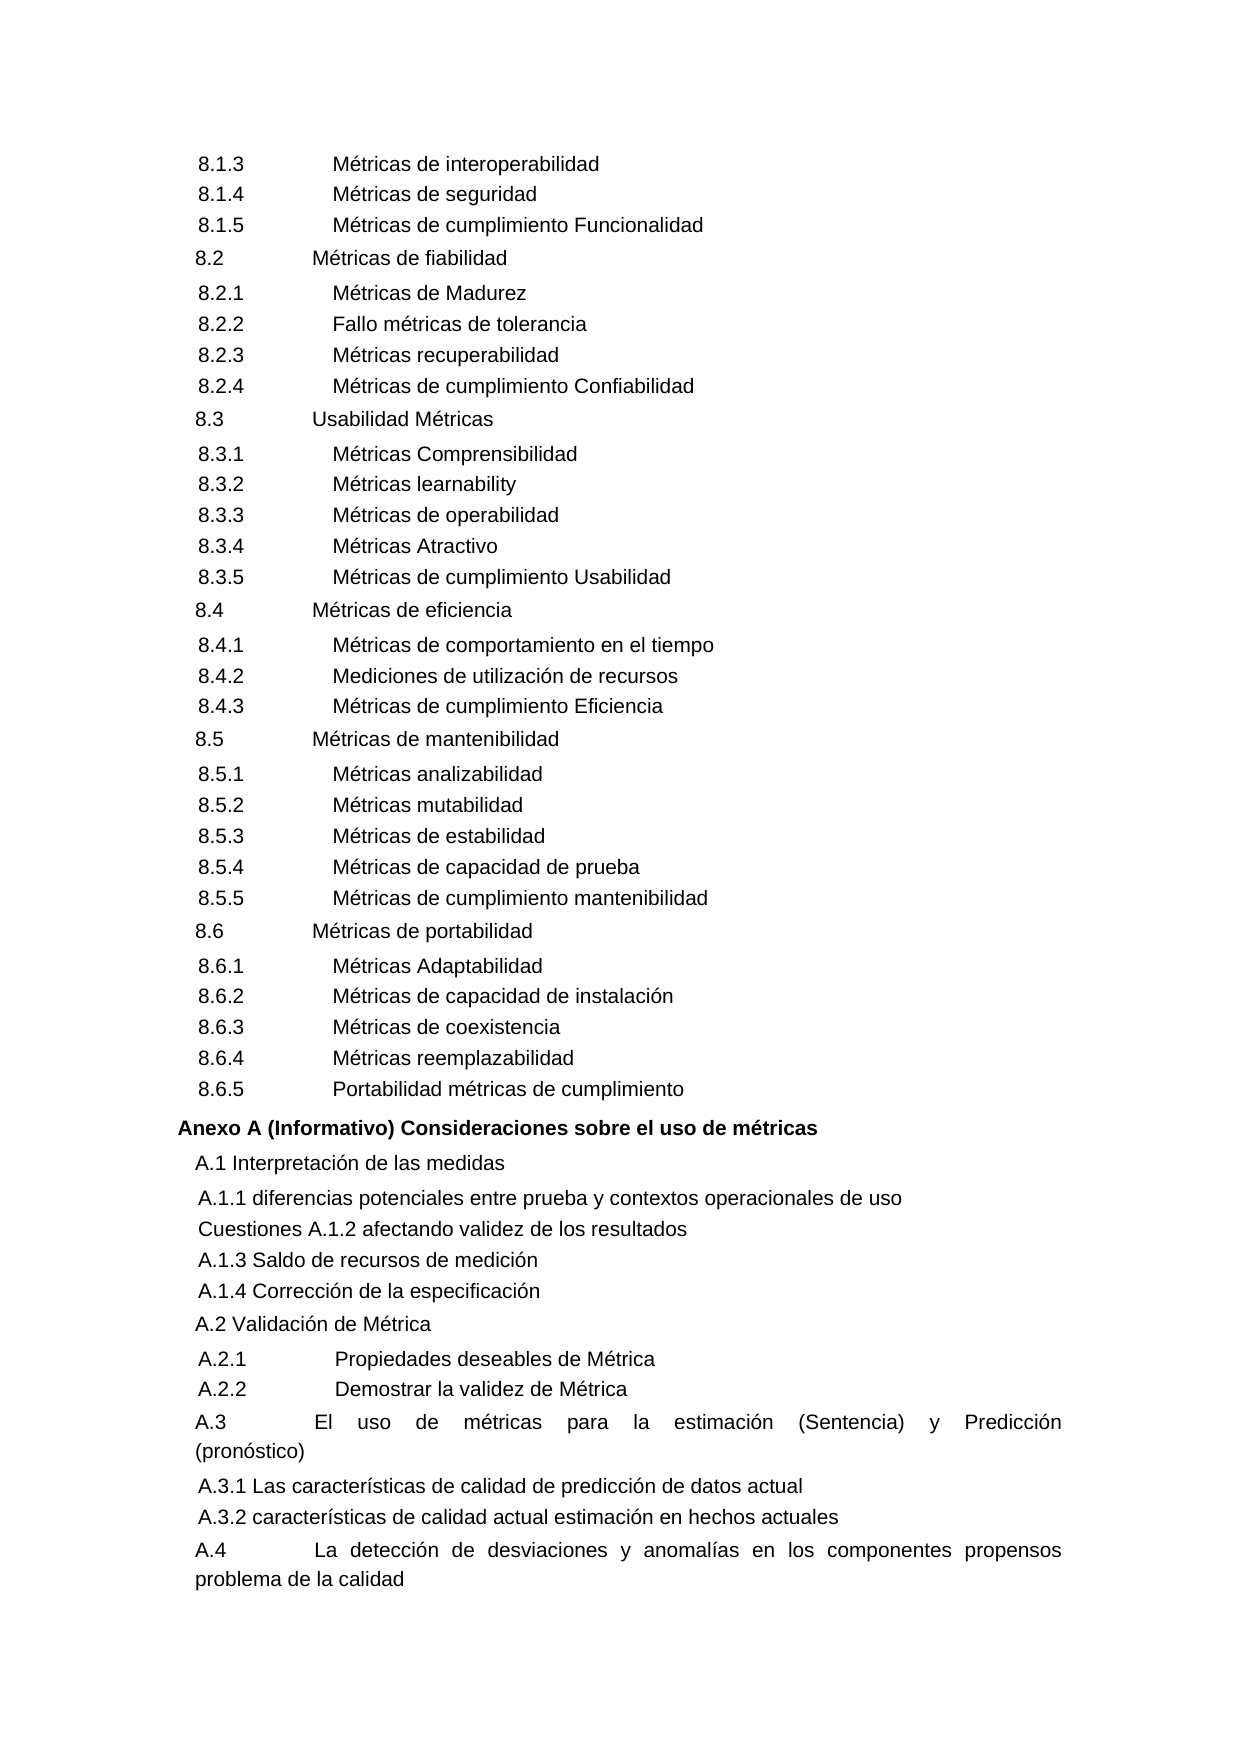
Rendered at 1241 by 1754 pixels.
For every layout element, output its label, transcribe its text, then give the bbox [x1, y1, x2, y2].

text Cuestiones A.1.2 afectando validez de los resultados [198, 1213, 1063, 1242]
text 8.5.4 Métricas de capacidad de prueba [198, 851, 1063, 880]
text 8.5.5 Métricas de cumplimiento mantenibilidad [198, 882, 1063, 911]
text 8.1.4 Métricas de seguridad [198, 178, 1063, 207]
text 8.5 Métricas de mantenibilidad [195, 723, 1063, 752]
text 8.3 Usabilidad Métricas [195, 403, 1063, 431]
text 8.5.2 Métricas mutabilidad [198, 789, 1063, 818]
text 8.6.5 Portabilidad métricas de cumplimiento [198, 1073, 1063, 1102]
text 8.3.4 Métricas Atractivo [198, 530, 1063, 559]
text 8.2 Métricas de fiabilidad [195, 242, 1063, 271]
text A.2.1 Propiedades deseables de Métrica [198, 1343, 1063, 1371]
text A.3.2 características de calidad actual estimación en hechos actuales [198, 1501, 1063, 1530]
text 8.2.1 Métricas de Madurez [198, 277, 1063, 306]
text 8.6.3 Métricas de coexistencia [198, 1011, 1063, 1040]
text 8.1.5 Métricas de cumplimiento Funcionalidad [198, 209, 1063, 238]
text 8.3.2 Métricas learnability [198, 468, 1063, 497]
text 8.5.3 Métricas de estabilidad [198, 820, 1063, 849]
text A.1.1 diferencias potenciales entre prueba y contextos operacionales de uso [198, 1182, 1063, 1211]
text A.1 Interpretación de las medidas [195, 1147, 1063, 1176]
text 8.3.3 Métricas de operabilidad [198, 499, 1063, 528]
text 8.6.2 Métricas de capacidad de instalación [198, 981, 1063, 1009]
text 8.2.4 Métricas de cumplimiento Confiabilidad [198, 370, 1063, 398]
text 8.4.2 Mediciones de utilización de recursos [198, 660, 1063, 688]
text 8.3.5 Métricas de cumplimiento Usabilidad [198, 561, 1063, 590]
text A.2.2 Demostrar la validez de Métrica [198, 1373, 1063, 1402]
text A.4 La detección de desviaciones y anomalías en los componentes propensos problema de la calidad [195, 1534, 1063, 1591]
text 8.3.1 Métricas Comprensibilidad [198, 438, 1063, 466]
text A.1.3 Saldo de recursos de medición [198, 1244, 1063, 1273]
text A.3.1 Las características de calidad de predicción de datos actual [198, 1470, 1063, 1499]
text 8.6 Métricas de portabilidad [195, 915, 1063, 943]
text 8.6.1 Métricas Adaptabilidad [198, 950, 1063, 978]
text A.3 El uso de métricas para la estimación (Sentencia) y Predicción (pronóstico) [195, 1406, 1063, 1464]
text 8.4.3 Métricas de cumplimiento Eficiencia [198, 691, 1063, 719]
text A.1.4 Corrección de la especificación [198, 1275, 1063, 1303]
text 8.5.1 Métricas analizabilidad [198, 758, 1063, 787]
text A.2 Validación de Métrica [195, 1308, 1063, 1336]
text 8.2.2 Fallo métricas de tolerancia [198, 308, 1063, 337]
text 8.1.3 Métricas de interoperabilidad [198, 148, 1063, 176]
text 8.4 Métricas de eficiencia [195, 594, 1063, 623]
text 8.2.3 Métricas recuperabilidad [198, 339, 1063, 368]
text Anexo A (Informativo) Consideraciones sobre el uso de métricas [177, 1112, 1063, 1141]
text 8.4.1 Métricas de comportamiento en el tiempo [198, 629, 1063, 658]
text 8.6.4 Métricas reemplazabilidad [198, 1042, 1063, 1071]
